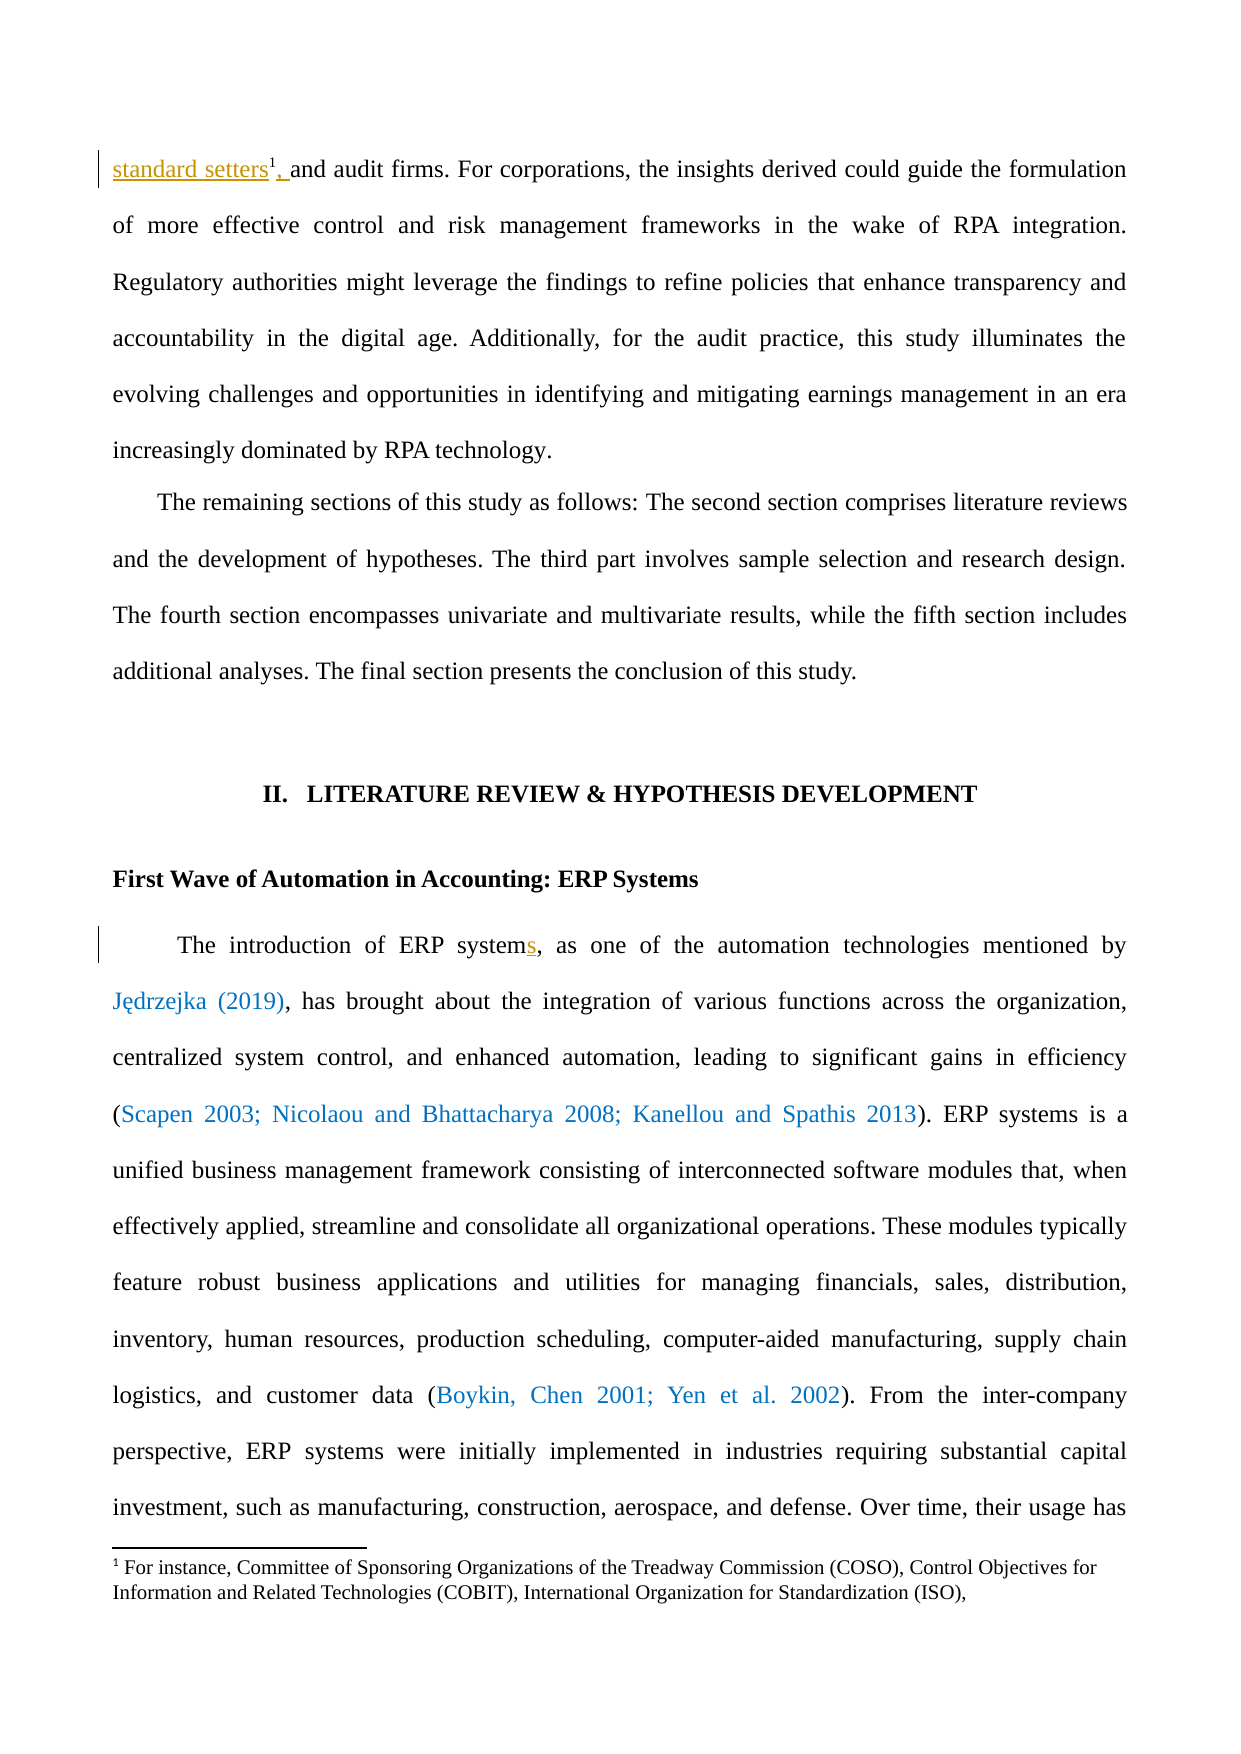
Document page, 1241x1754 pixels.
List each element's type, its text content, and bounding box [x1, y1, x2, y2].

subtitle LITERATURE REVIEW & HYPOTHESIS DEVELOPMENT [112, 774, 1128, 812]
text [112, 150, 1128, 469]
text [112, 926, 1128, 1526]
subtitle First Wave of Automation in Accounting: ERP Systems [112, 859, 1128, 897]
text The remaining sections of this study as follows: The second section comprises literature reviews and the development of hypotheses. The third part involves sample selection and research design. The fourth section encompasses univariate and multivariate results, while the fifth section includes additional analyses. The final section presents the conclusion of this study. [112, 483, 1128, 689]
